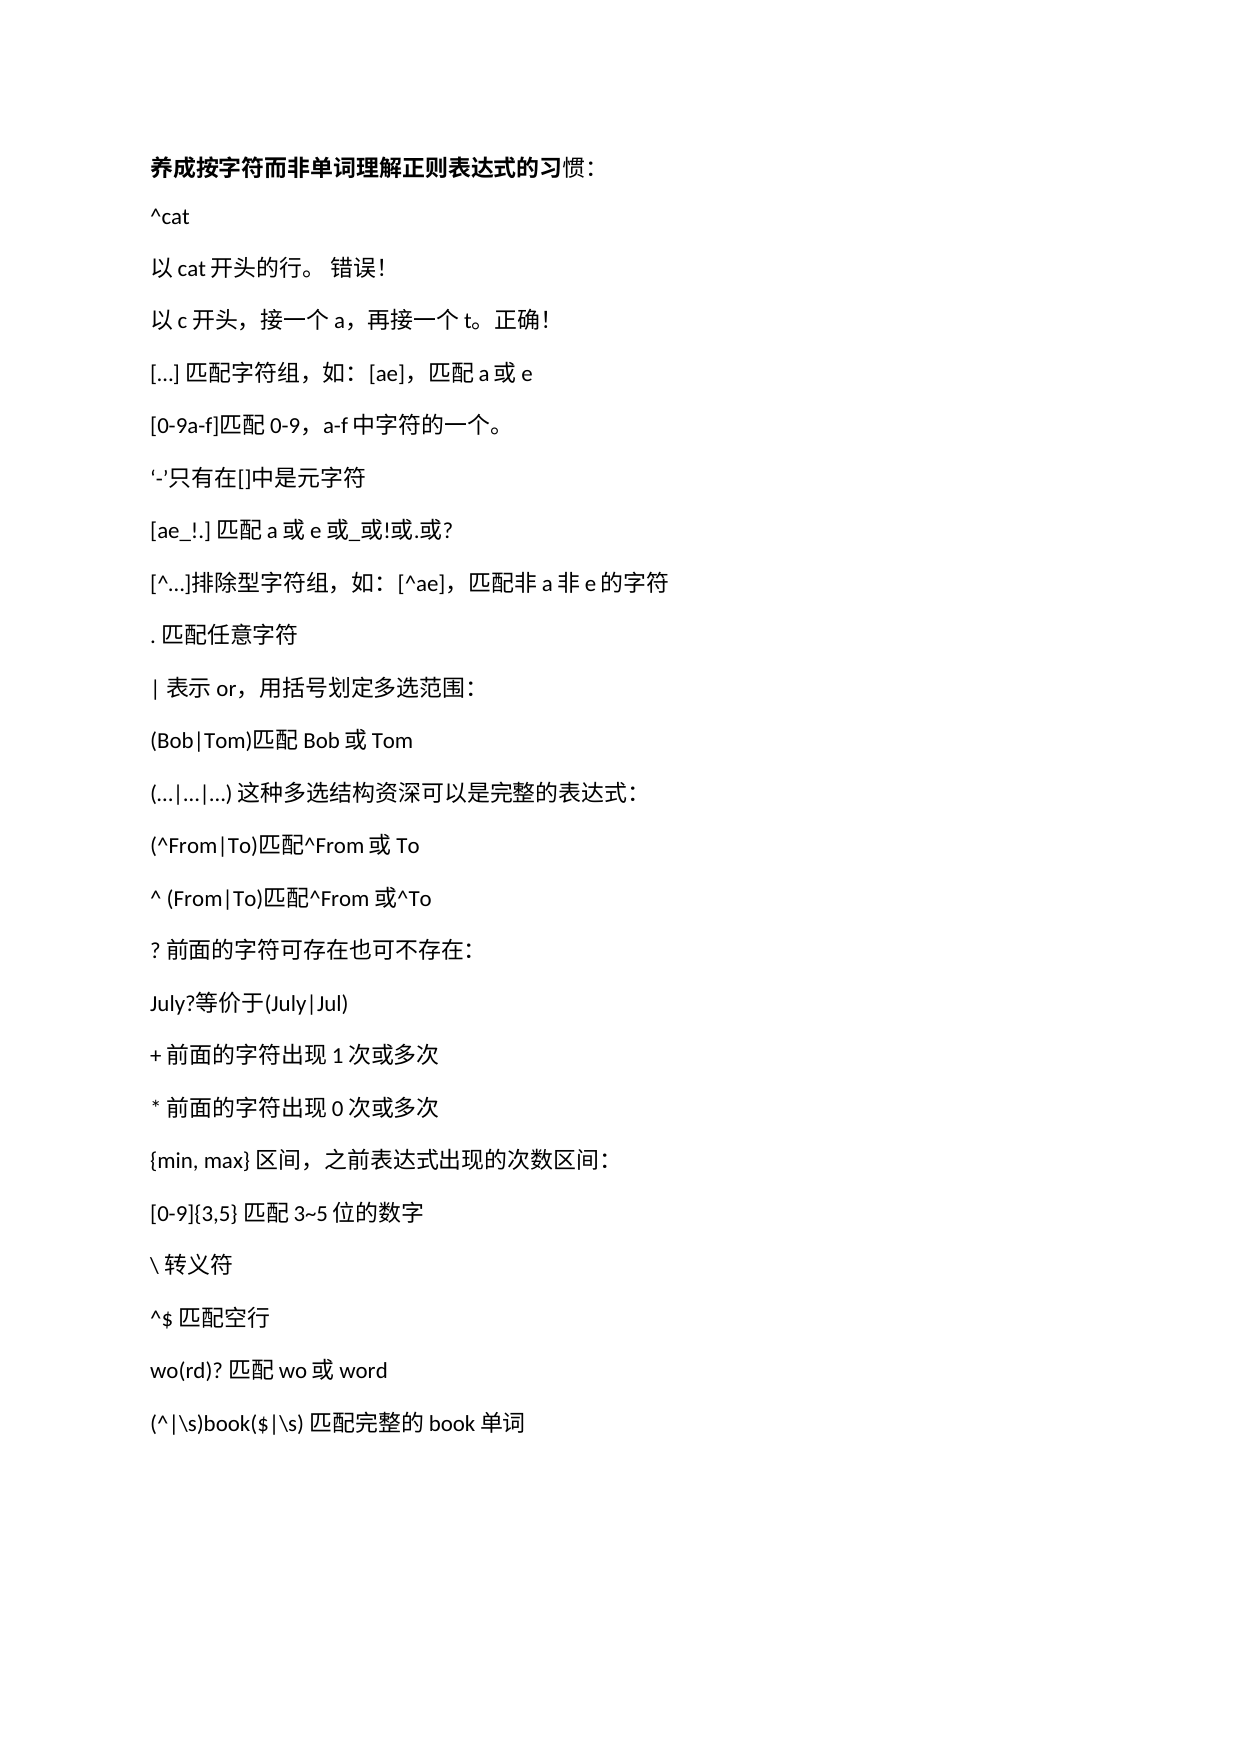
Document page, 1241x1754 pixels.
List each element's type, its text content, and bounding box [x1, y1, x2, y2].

text (…|…|…) 这种多选结构资深可以是完整的表达式： [150, 774, 1090, 808]
text [0-9]{3,5} 匹配3~5位的数字 [150, 1194, 1090, 1228]
text (Bob|Tom)匹配Bob或Tom [150, 722, 1090, 755]
text 以c开头，接一个a，再接一个t。正确！ [150, 302, 1090, 335]
text . 匹配任意字符 [150, 617, 1090, 650]
text [0-9a-f]匹配0-9，a-f中字符的一个。 [150, 407, 1090, 440]
text [^…]排除型字符组，如：[^ae]，匹配非a非e的字符 [150, 564, 1090, 598]
text 以cat开头的行。 错误！ [150, 249, 1090, 283]
text {min, max} 区间，之前表达式出现的次数区间： [150, 1142, 1090, 1175]
text ^cat [150, 202, 1090, 231]
text \ 转义符 [150, 1247, 1090, 1280]
text * 前面的字符出现0次或多次 [150, 1089, 1090, 1123]
text ^ (From|To)匹配^From或^To [150, 879, 1090, 913]
text [ae_!.] 匹配a或e或_或!或.或? [150, 512, 1090, 545]
text | 表示or，用括号划定多选范围： [150, 669, 1090, 703]
text July?等价于(July|Jul) [150, 984, 1090, 1018]
text wo(rd)? 匹配wo或word [150, 1352, 1090, 1385]
text ? 前面的字符可存在也可不存在： [150, 932, 1090, 965]
text ‘-’只有在[]中是元字符 [150, 459, 1090, 493]
text […] 匹配字符组，如：[ae]，匹配a或e [150, 354, 1090, 388]
text (^From|To)匹配^From或To [150, 827, 1090, 860]
text ^$ 匹配空行 [150, 1299, 1090, 1333]
text (^|\s)book($|\s) 匹配完整的book单词 [150, 1404, 1090, 1438]
text + 前面的字符出现1次或多次 [150, 1037, 1090, 1070]
text 养成按字符而非单词理解正则表达式的习惯： [150, 150, 1090, 183]
